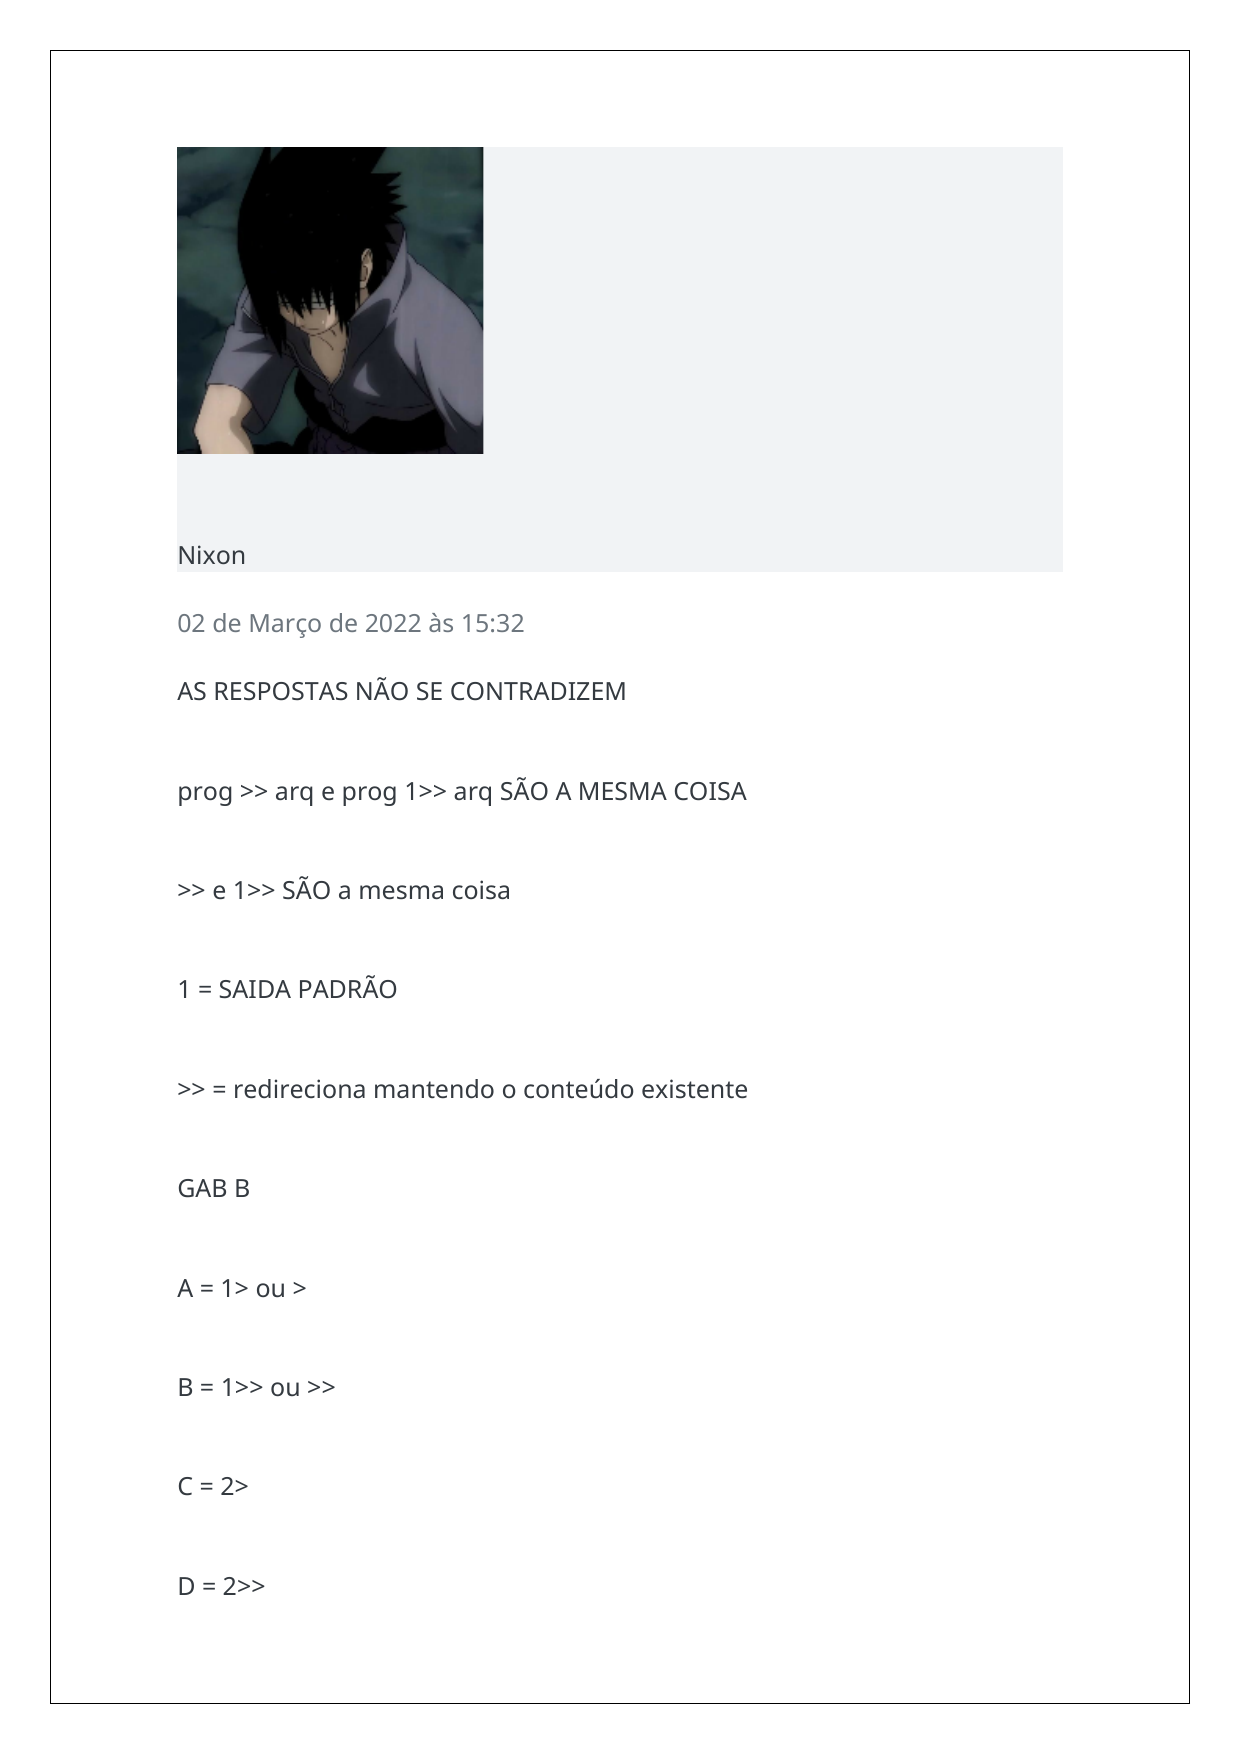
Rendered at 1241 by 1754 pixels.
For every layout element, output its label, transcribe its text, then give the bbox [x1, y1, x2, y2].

text 02 de Março de 2022 às 15:32 [177, 606, 1063, 640]
text 1 = SAIDA PADRÃO [177, 972, 1063, 1006]
text >> = redireciona mantendo o conteúdo existente [177, 1072, 1063, 1106]
text D = 2>> [177, 1568, 1063, 1602]
text A = 1> ou > [177, 1270, 1063, 1304]
picture [177, 147, 484, 454]
text GAB B [177, 1171, 1063, 1205]
text >> e 1>> SÃO a mesma coisa [177, 873, 1063, 907]
text Nixon [177, 538, 1063, 572]
text C = 2> [177, 1469, 1063, 1503]
text B = 1>> ou >> [177, 1370, 1063, 1404]
text AS RESPOSTAS NÃO SE CONTRADIZEM [177, 674, 1063, 708]
text prog >> arq e prog 1>> arq SÃO A MESMA COISA [177, 773, 1063, 807]
